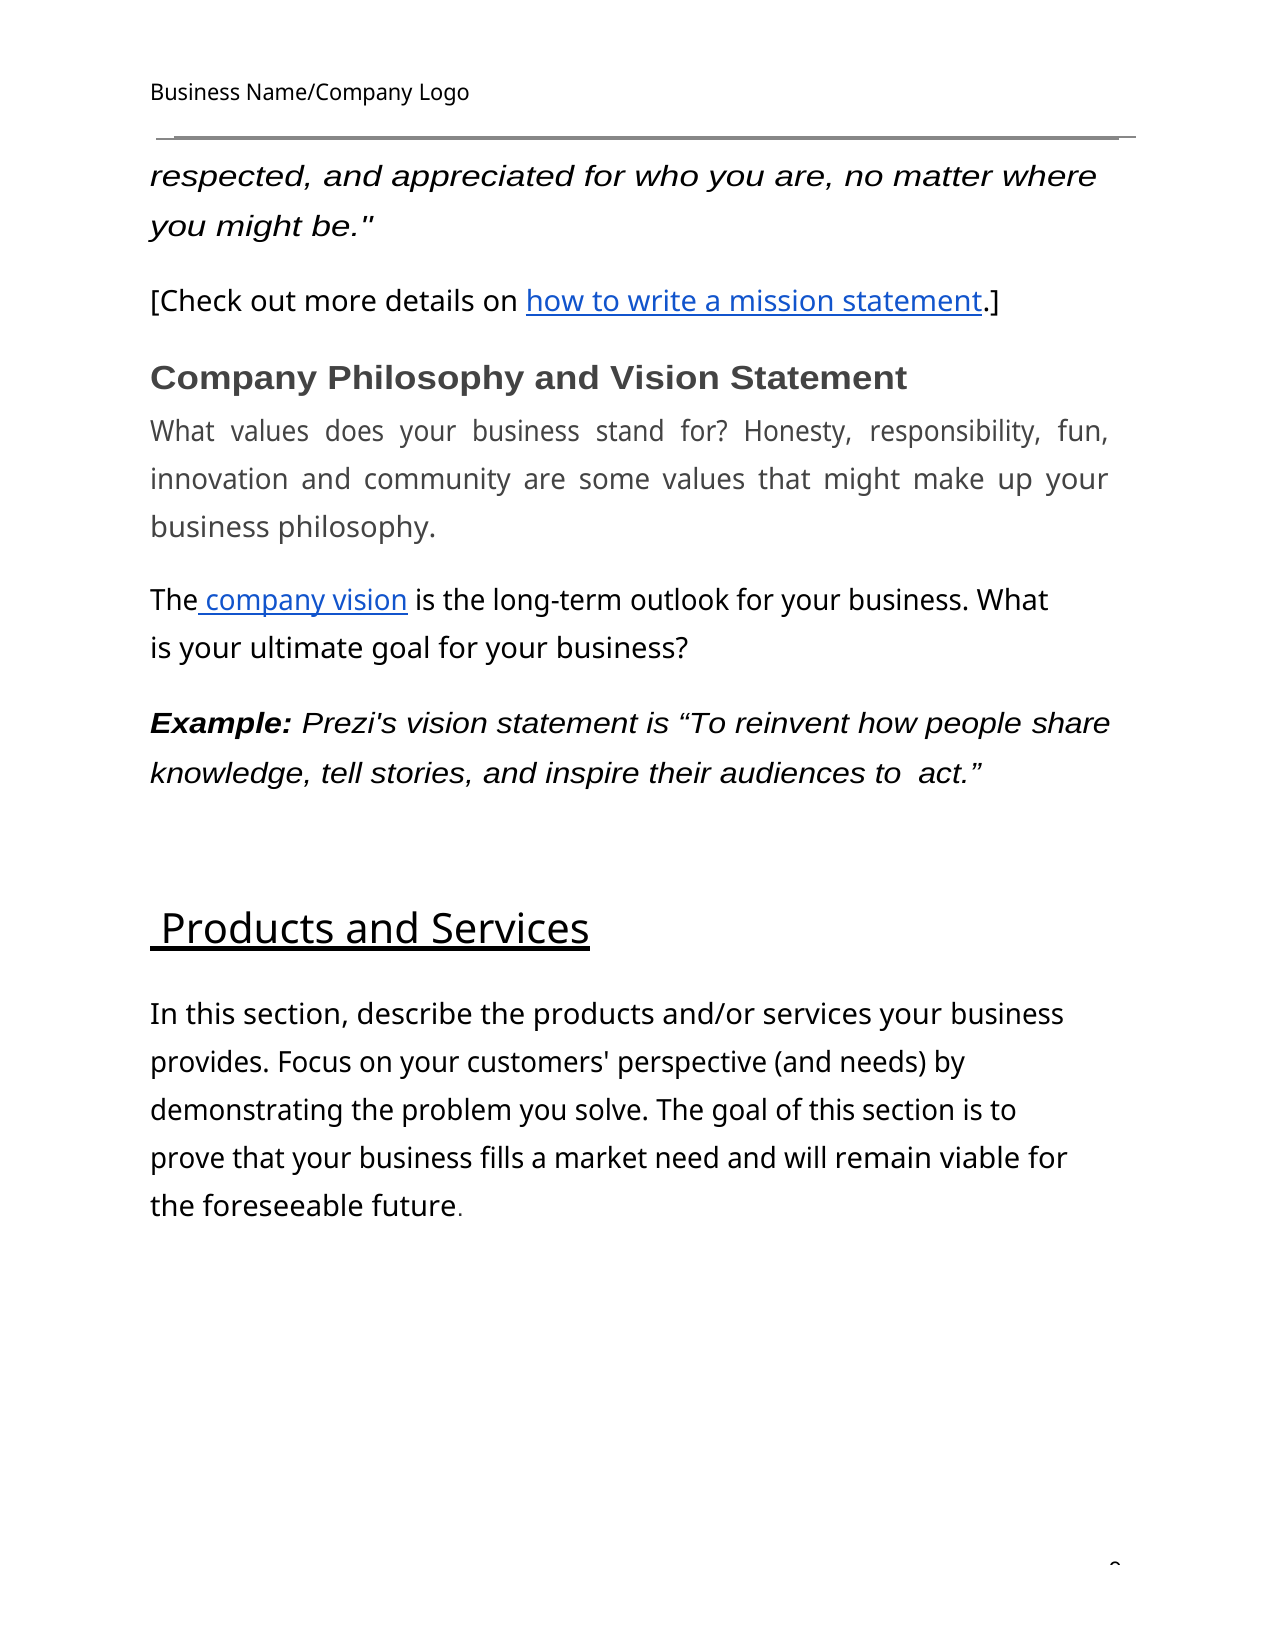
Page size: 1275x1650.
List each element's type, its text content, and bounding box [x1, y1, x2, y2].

text The company vision is the long-term outlook for your business. What is your ultimate goal for your business? [150, 580, 1061, 667]
subtitle Company Philosophy and Vision Statement [150, 358, 1137, 397]
text What values does your business stand for? Honesty, responsibility, fun, innovation and community are some values that might make up your business philosophy. [150, 410, 1109, 546]
text respected, and appreciated for who you are, no matter where you might be." [150, 159, 1121, 243]
text [Check out more details on how to write a mission statement.] [150, 280, 1137, 320]
text In this section, describe the products and/or services your business provides. Focus on your customers' perspective (and needs) by demonstrating the problem you solve. The goal of this section is to prove that your business fills a market need and will remain viable for the foreseeable future. [150, 993, 1090, 1225]
text Products and Services [150, 899, 1137, 956]
text Example: Prezi's vision statement is “To reinvent how people share knowledge, tell stories, and inspire their audiences to act.” [150, 706, 1137, 789]
